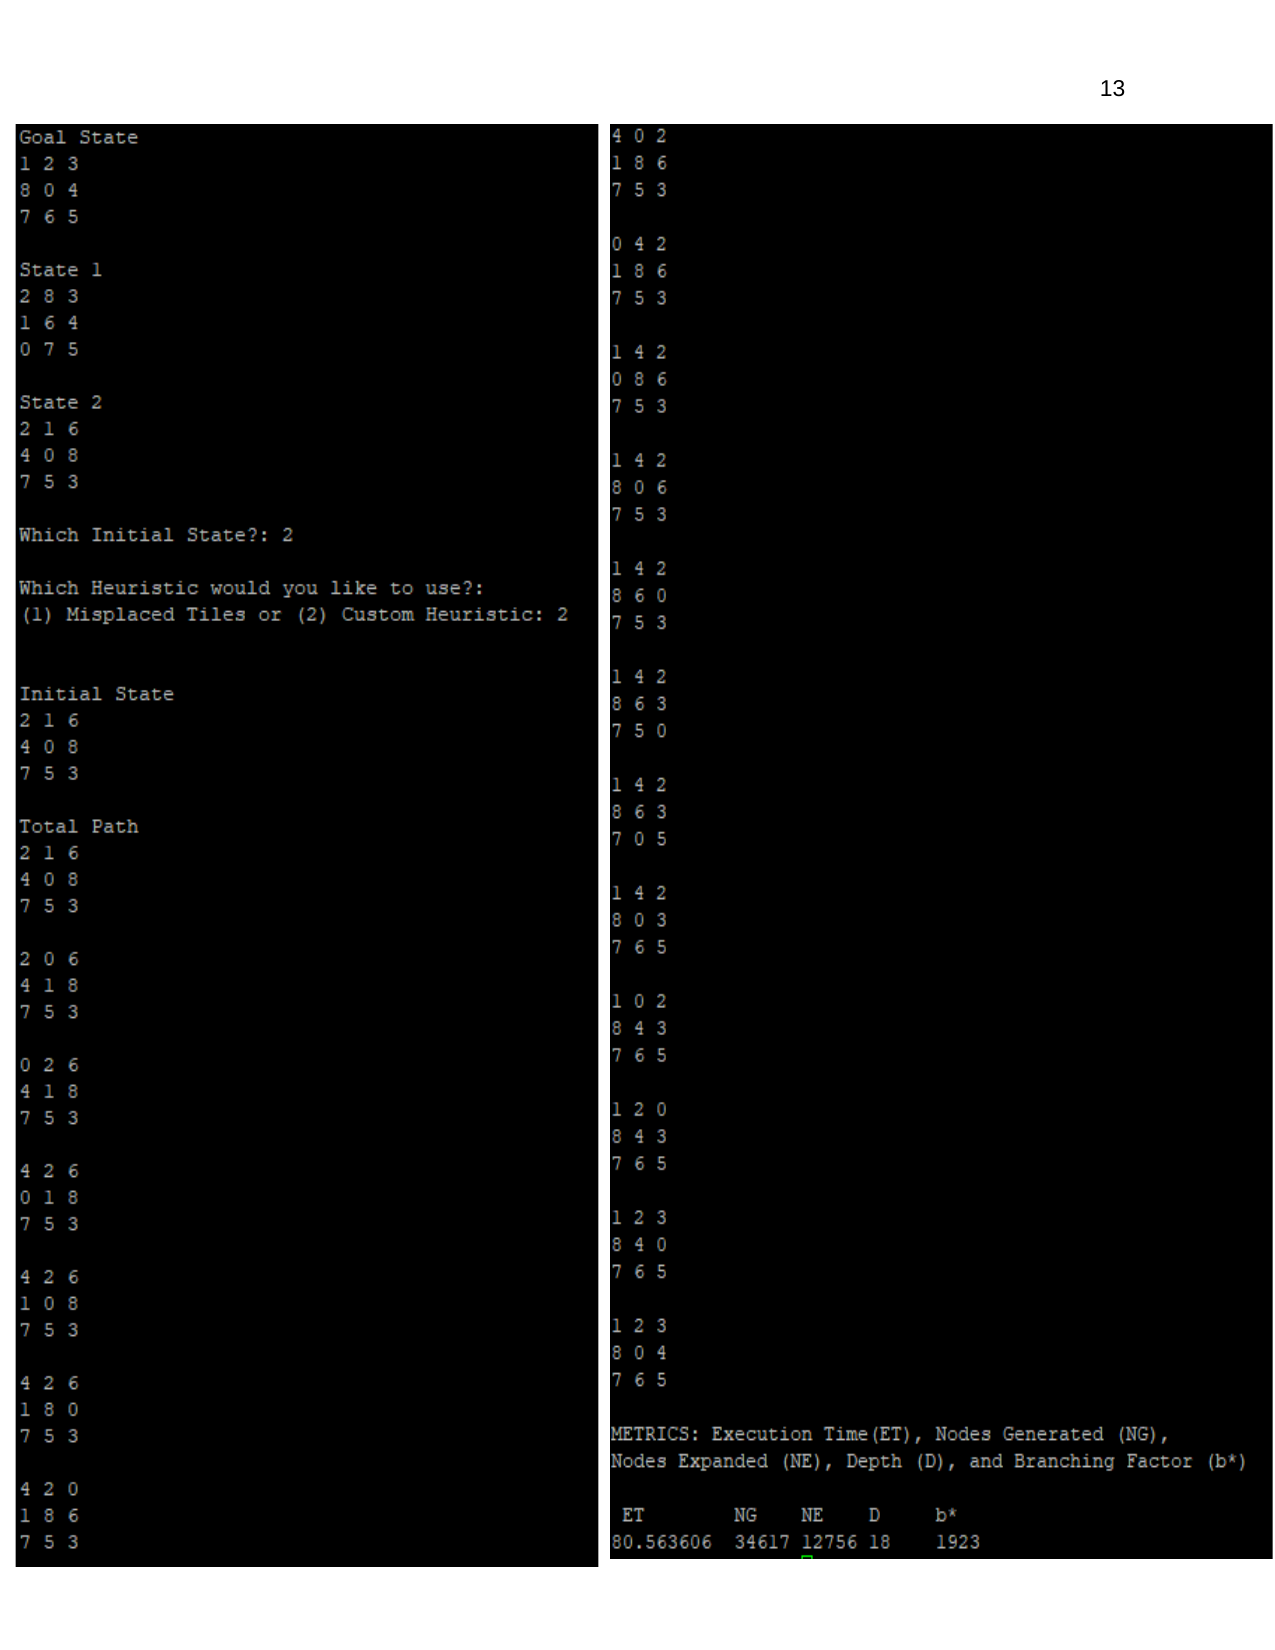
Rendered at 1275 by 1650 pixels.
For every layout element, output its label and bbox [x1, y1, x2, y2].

picture [15, 124, 599, 1567]
picture [610, 124, 1273, 1559]
